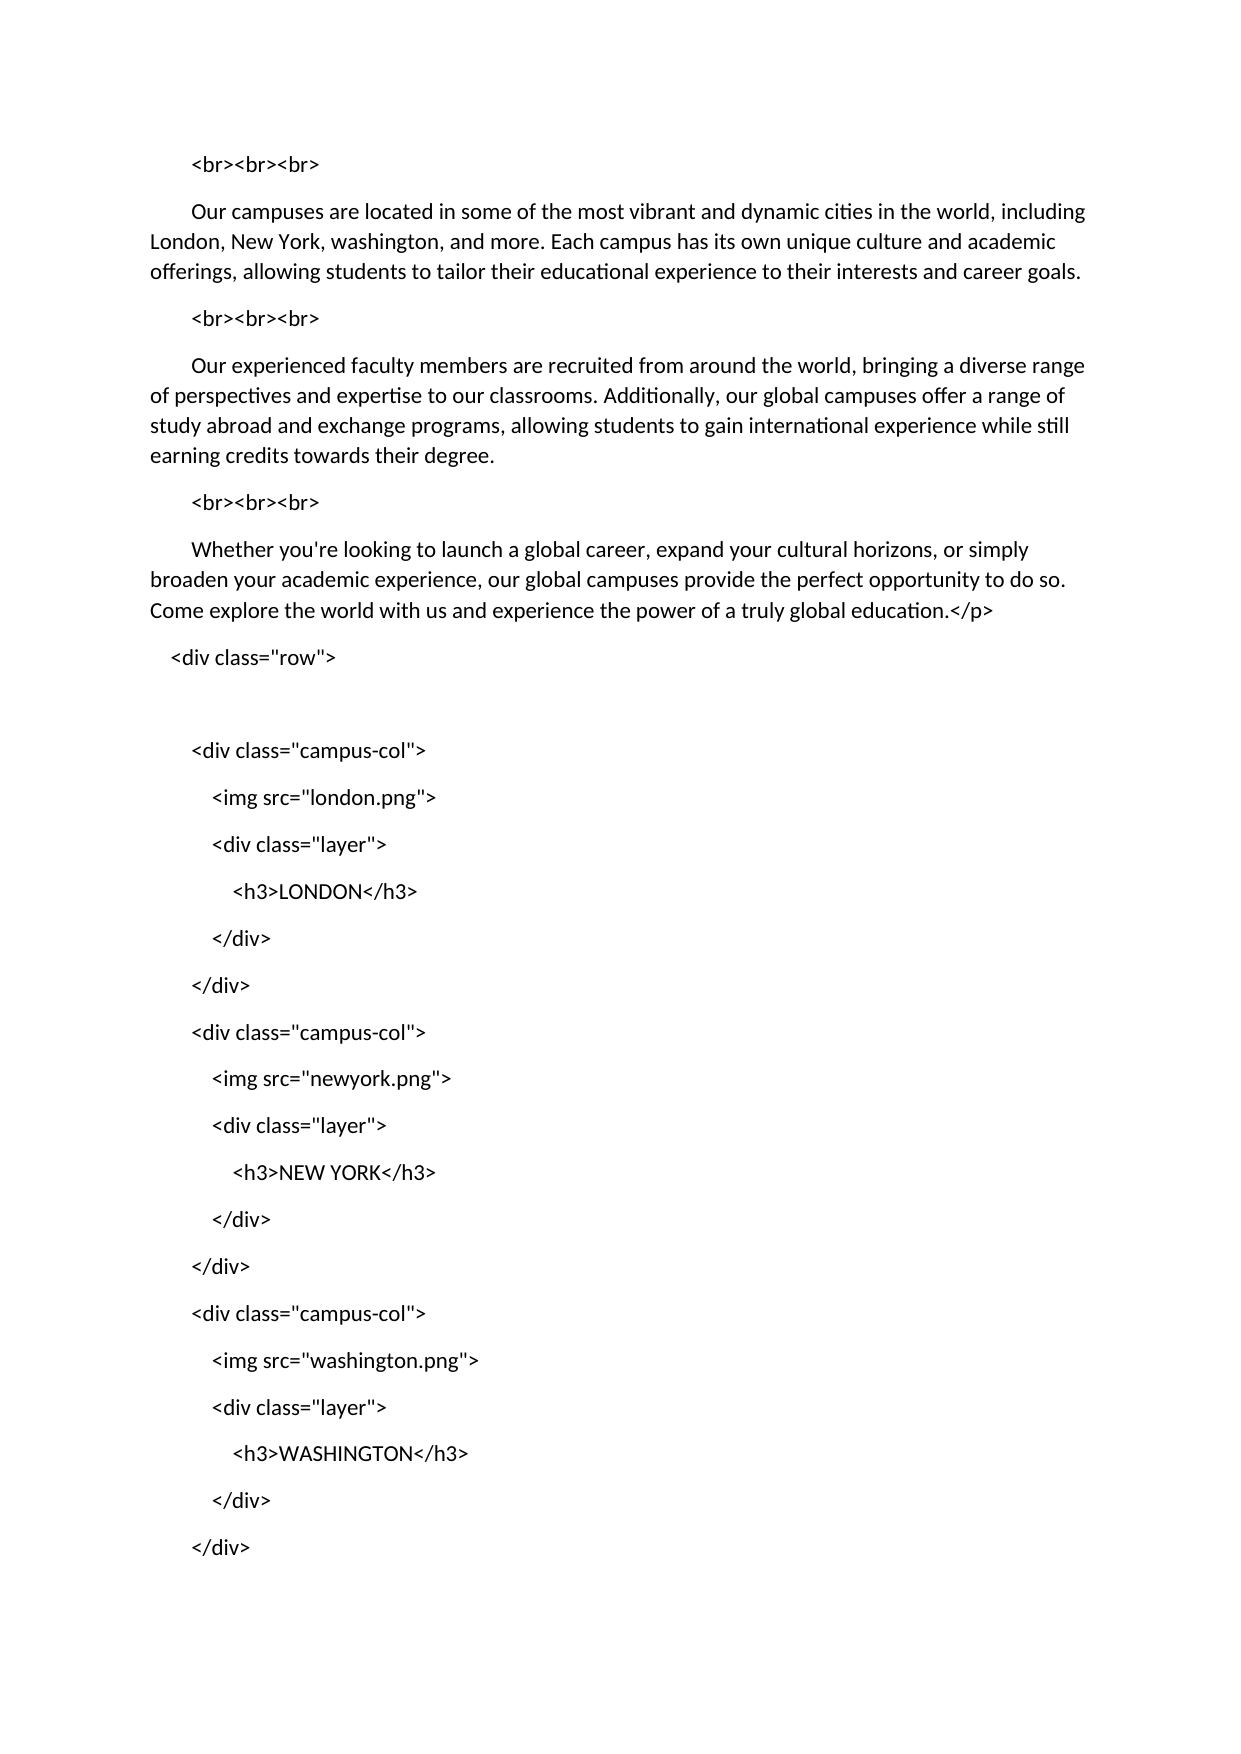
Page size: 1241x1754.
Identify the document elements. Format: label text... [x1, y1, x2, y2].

text </div> [150, 1533, 1090, 1561]
text <h3>WASHINGTON</h3> [150, 1439, 1090, 1468]
text <br><br><br> [150, 304, 1090, 332]
text <div class="layer"> [150, 830, 1090, 858]
text </div> [150, 1486, 1090, 1514]
text <div class="campus-col"> [150, 1299, 1090, 1327]
text </div> [150, 924, 1090, 952]
text <img src="london.png"> [150, 783, 1090, 811]
text <br><br><br> [150, 488, 1090, 517]
text <div class="layer"> [150, 1111, 1090, 1139]
text <h3>LONDON</h3> [150, 877, 1090, 905]
text <br><br><br> [150, 150, 1090, 178]
text Whether you're looking to launch a global career, expand your cultural horizons, or simply broaden your academic experience, our global campuses provide the perfect opportunity to do so. Come explore the world with us and experience the power of a truly global education.</p> [150, 535, 1090, 624]
text Our campuses are located in some of the most vibrant and dynamic cities in the world, including London, New York, washington, and more. Each campus has its own unique culture and academic offerings, allowing students to tailor their educational experience to their interests and career goals. [150, 197, 1090, 285]
text <img src="washington.png"> [150, 1346, 1090, 1374]
text <h3>NEW YORK</h3> [150, 1158, 1090, 1186]
text <div class="row"> [150, 643, 1090, 671]
text <div class="layer"> [150, 1393, 1090, 1421]
text <div class="campus-col"> [150, 1018, 1090, 1046]
text <div class="campus-col"> [150, 736, 1090, 764]
text <img src="newyork.png"> [150, 1064, 1090, 1093]
text </div> [150, 1205, 1090, 1233]
text Our experienced faculty members are recruited from around the world, bringing a diverse range of perspectives and expertise to our classrooms. Additionally, our global campuses offer a range of study abroad and exchange programs, allowing students to gain international experience while still earning credits towards their degree. [150, 351, 1090, 470]
text </div> [150, 1252, 1090, 1280]
text </div> [150, 971, 1090, 999]
